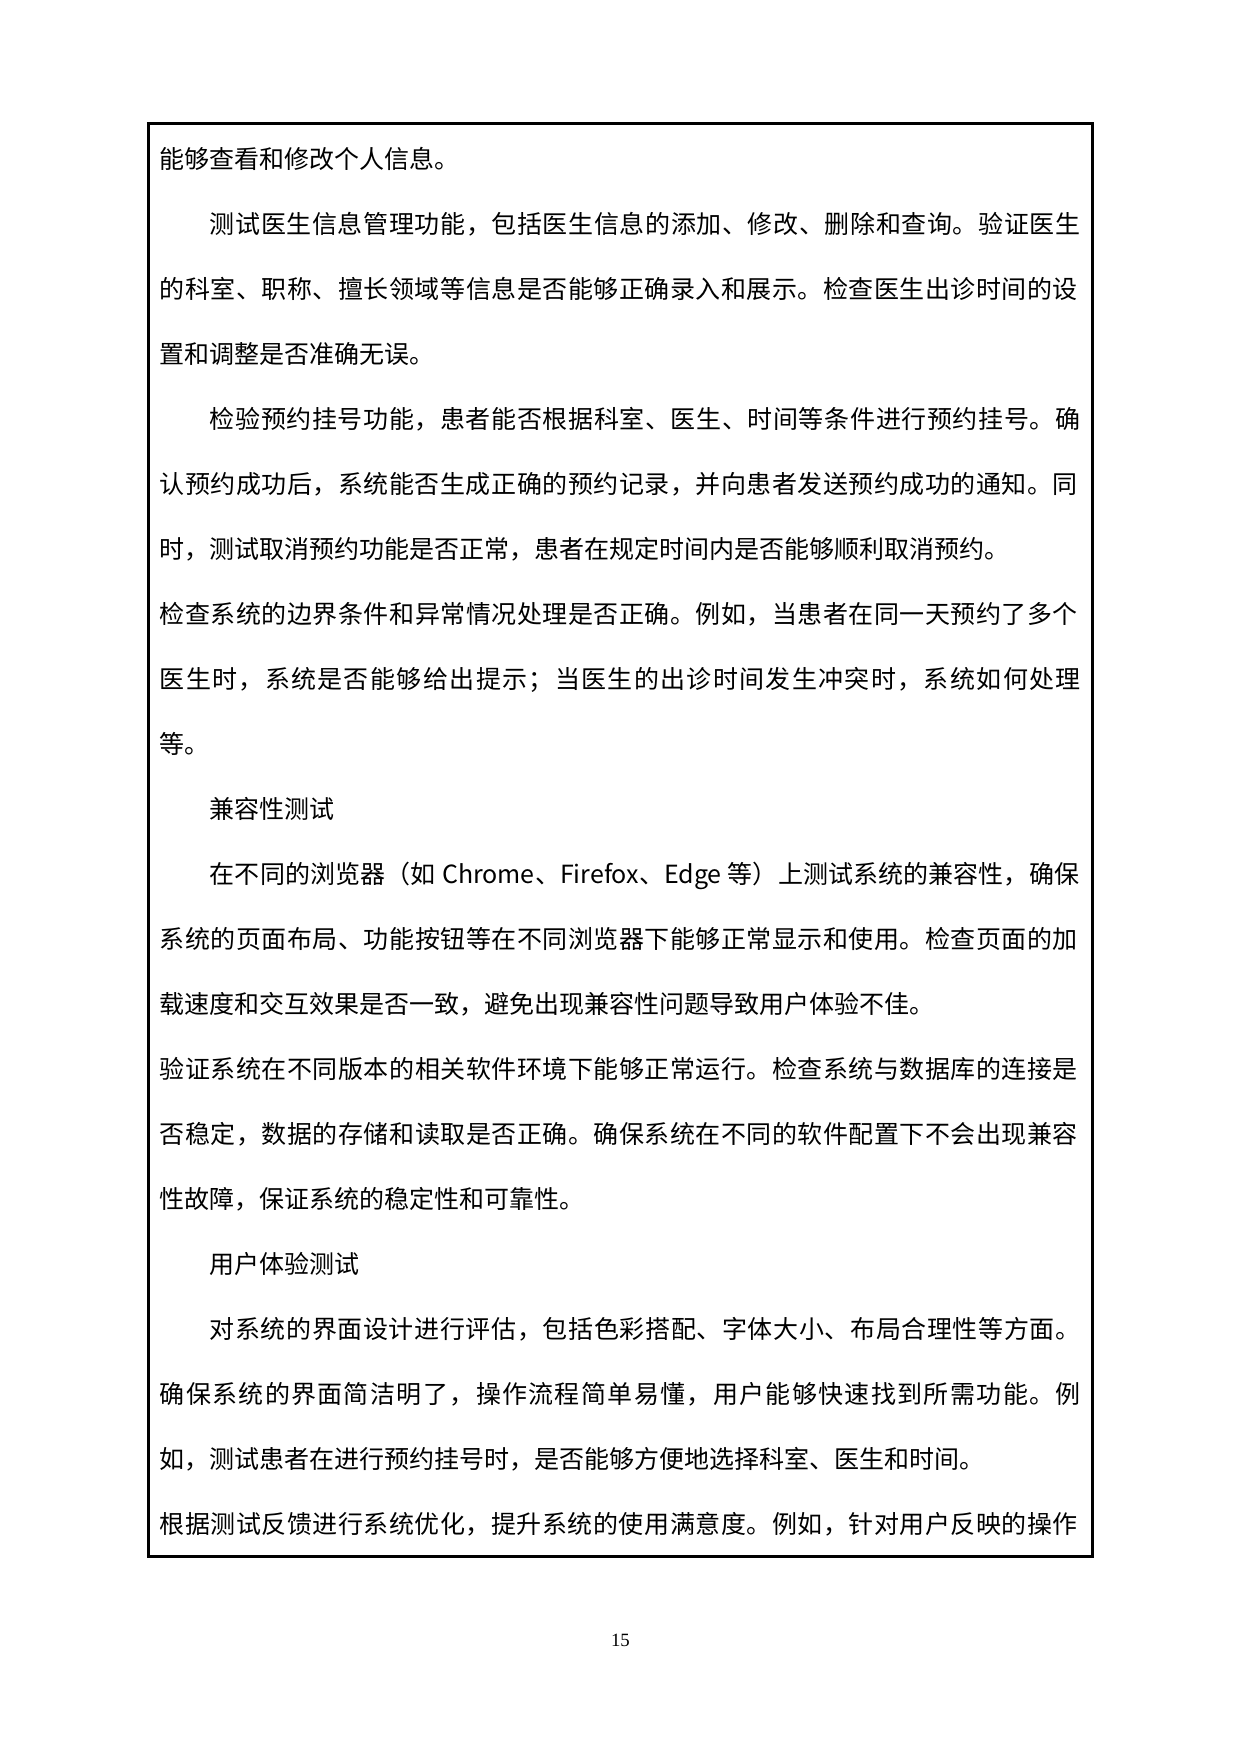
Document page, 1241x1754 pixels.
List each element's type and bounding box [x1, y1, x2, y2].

table_cell [150, 125, 1091, 1555]
